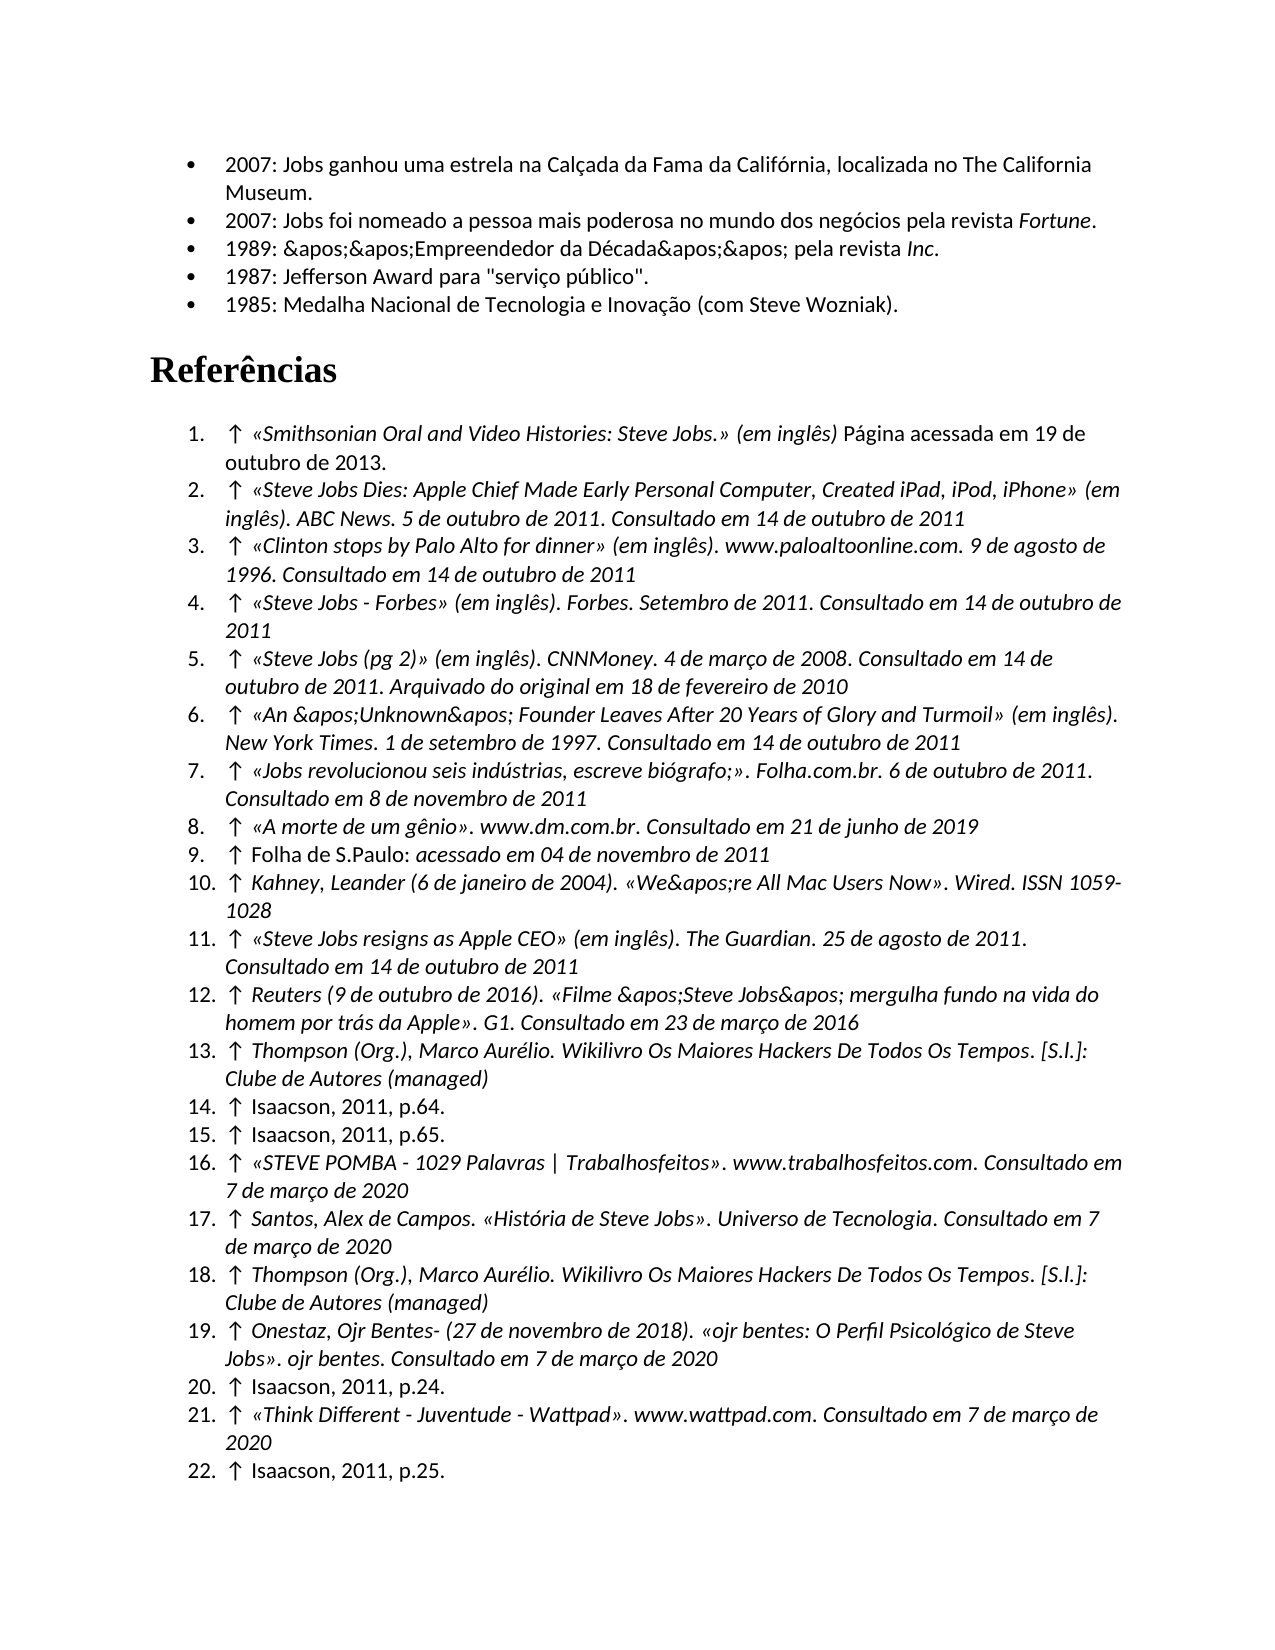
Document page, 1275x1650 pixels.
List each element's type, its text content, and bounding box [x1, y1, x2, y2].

list ↑ Reuters (9 de outubro de 2016). «Filme &apos;Steve Jobs&apos; mergulha fundo na vida do homem por trás da Apple». G1. Consultado em 23 de março de 2016 [187, 980, 1125, 1036]
list ↑ Isaacson, 2011, p.65. [187, 1120, 1125, 1148]
list ↑ «Think Different - Juventude - Wattpad». www.wattpad.com. Consultado em 7 de março de 2020 [187, 1400, 1125, 1456]
list ↑ «Steve Jobs - Forbes» (em inglês). Forbes. Setembro de 2011. Consultado em 14 de outubro de 2011 [187, 588, 1125, 644]
list ↑ Kahney, Leander (6 de janeiro de 2004). «We&apos;re All Mac Users Now». Wired. ISSN 1059-1028 [187, 868, 1125, 924]
list 1985: Medalha Nacional de Tecnologia e Inovação (com Steve Wozniak). [187, 290, 1125, 318]
list ↑ Santos, Alex de Campos. «História de Steve Jobs». Universo de Tecnologia. Consultado em 7 de março de 2020 [187, 1204, 1125, 1260]
list 1987: Jefferson Award para "serviço público". [187, 262, 1125, 290]
list 2007: Jobs ganhou uma estrela na Calçada da Fama da Califórnia, localizada no The California Museum. [187, 150, 1125, 206]
list ↑ Onestaz, Ojr Bentes- (27 de novembro de 2018). «ojr bentes: O Perfil Psicológico de Steve Jobs». ojr bentes. Consultado em 7 de março de 2020 [187, 1316, 1125, 1372]
subtitle Referências [150, 347, 1125, 390]
list ↑ «A morte de um gênio». www.dm.com.br. Consultado em 21 de junho de 2019 [187, 812, 1125, 840]
list ↑ «Jobs revolucionou seis indústrias, escreve biógrafo;». Folha.com.br. 6 de outubro de 2011. Consultado em 8 de novembro de 2011 [187, 756, 1125, 812]
list 2007: Jobs foi nomeado a pessoa mais poderosa no mundo dos negócios pela revista Fortune. [187, 206, 1125, 234]
list ↑ «Smithsonian Oral and Video Histories: Steve Jobs.» (em inglês) Página acessada em 19 de outubro de 2013. [187, 419, 1125, 476]
list ↑ Isaacson, 2011, p.64. [187, 1092, 1125, 1120]
list ↑ Isaacson, 2011, p.25. [187, 1456, 1125, 1484]
list ↑ «Clinton stops by Palo Alto for dinner» (em inglês). www.paloaltoonline.com. 9 de agosto de 1996. Consultado em 14 de outubro de 2011 [187, 532, 1125, 588]
list ↑ Folha de S.Paulo: acessado em 04 de novembro de 2011 [187, 840, 1125, 868]
list ↑ Thompson (Org.), Marco Aurélio. Wikilivro Os Maiores Hackers De Todos Os Tempos. [S.l.]: Clube de Autores (managed) [187, 1036, 1125, 1092]
list ↑ «Steve Jobs resigns as Apple CEO» (em inglês). The Guardian. 25 de agosto de 2011. Consultado em 14 de outubro de 2011 [187, 924, 1125, 980]
list ↑ Isaacson, 2011, p.24. [187, 1372, 1125, 1400]
list ↑ «STEVE POMBA - 1029 Palavras | Trabalhosfeitos». www.trabalhosfeitos.com. Consultado em 7 de março de 2020 [187, 1148, 1125, 1204]
list ↑ Thompson (Org.), Marco Aurélio. Wikilivro Os Maiores Hackers De Todos Os Tempos. [S.l.]: Clube de Autores (managed) [187, 1260, 1125, 1316]
list ↑ «Steve Jobs (pg 2)» (em inglês). CNNMoney. 4 de março de 2008. Consultado em 14 de outubro de 2011. Arquivado do original em 18 de fevereiro de 2010 [187, 644, 1125, 700]
list 1989: &apos;&apos;Empreendedor da Década&apos;&apos; pela revista Inc. [187, 234, 1125, 262]
list ↑ «An &apos;Unknown&apos; Founder Leaves After 20 Years of Glory and Turmoil» (em inglês). New York Times. 1 de setembro de 1997. Consultado em 14 de outubro de 2011 [187, 700, 1125, 756]
list ↑ «Steve Jobs Dies: Apple Chief Made Early Personal Computer, Created iPad, iPod, iPhone» (em inglês). ABC News. 5 de outubro de 2011. Consultado em 14 de outubro de 2011 [187, 476, 1125, 532]
